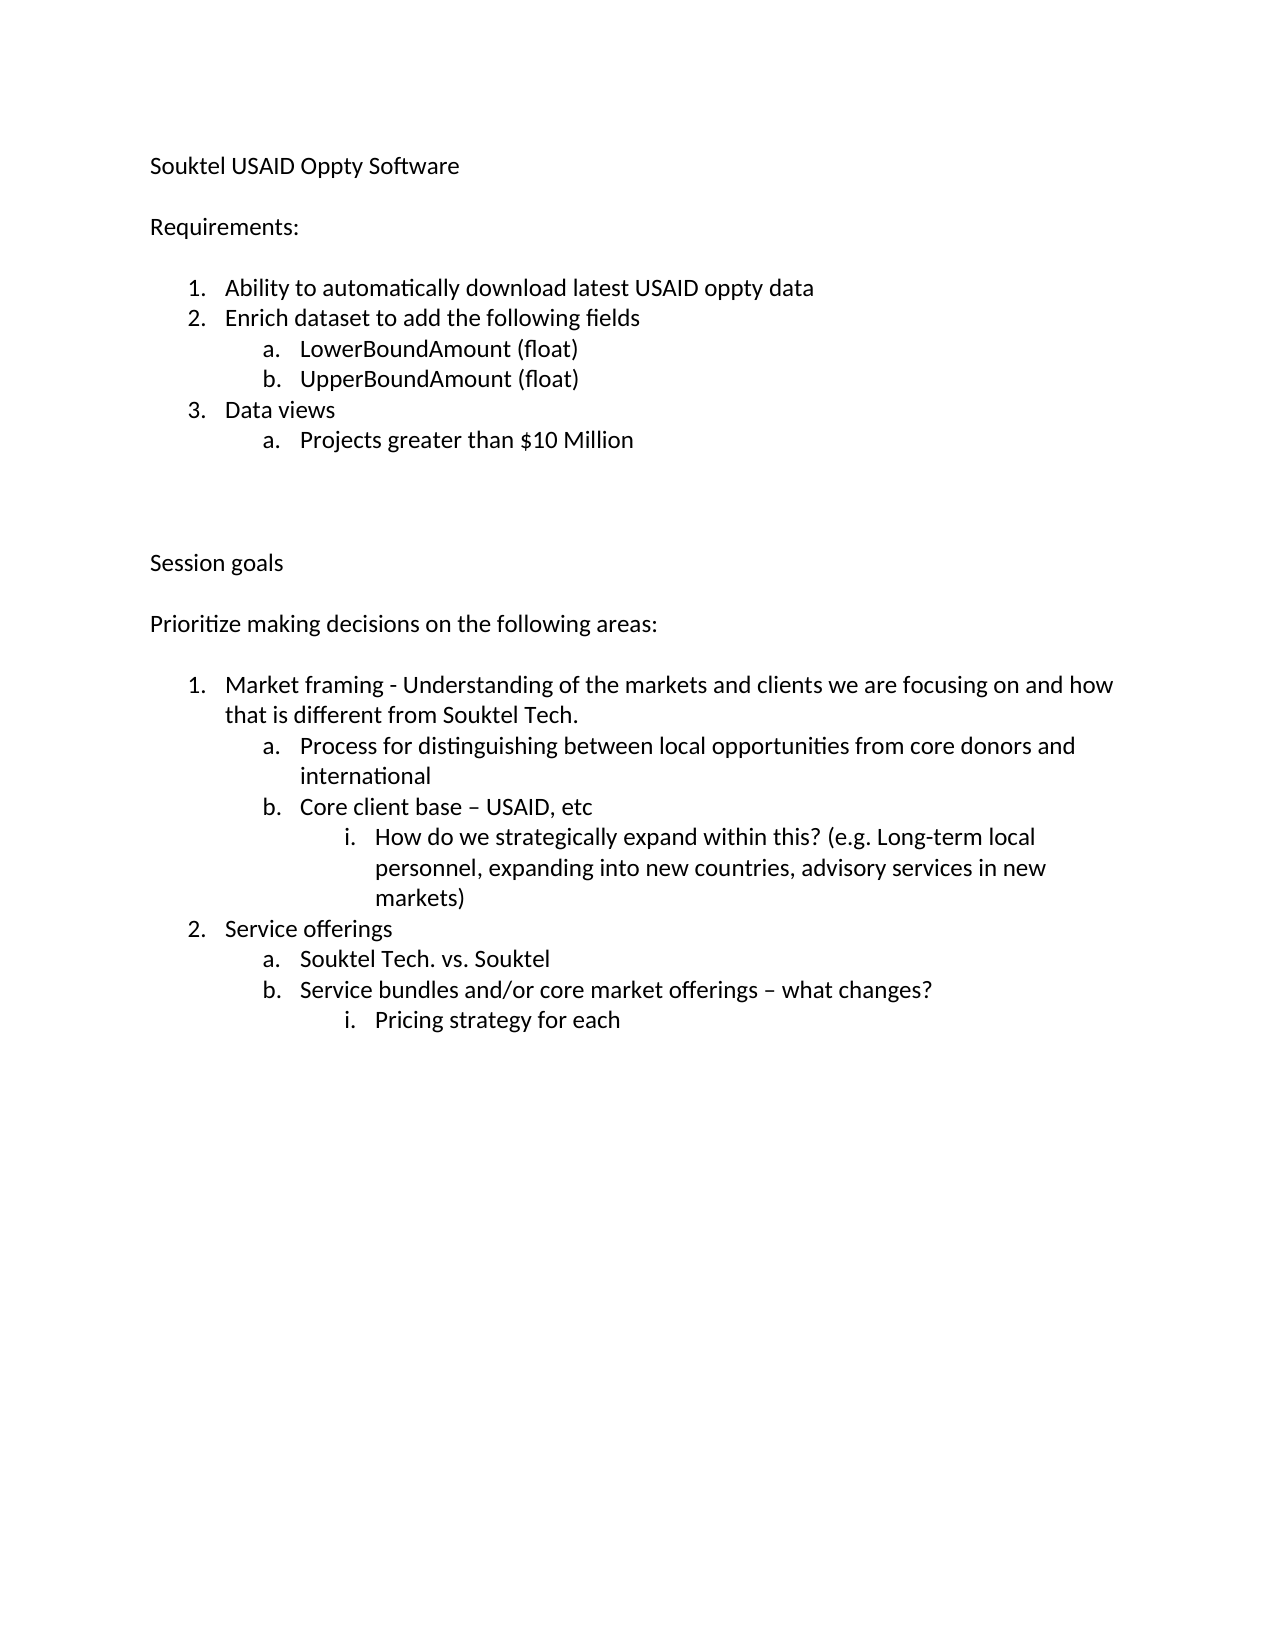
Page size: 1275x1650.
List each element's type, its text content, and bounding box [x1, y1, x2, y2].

list Process for distinguishing between local opportunities from core donors and international [262, 730, 1125, 791]
text Prioritize making decisions on the following areas: [150, 608, 1125, 638]
list LowerBoundAmount (float) [262, 333, 1125, 364]
list Data views [187, 394, 1125, 425]
list Souktel Tech. vs. Souktel [262, 943, 1125, 974]
list UpperBoundAmount (float) [262, 364, 1125, 394]
list Market framing - Understanding of the markets and clients we are focusing on and how that is different from Souktel Tech. [187, 669, 1125, 730]
list Pricing strategy for each [356, 1004, 1125, 1035]
text Requirements: [150, 211, 1125, 242]
list Service offerings [187, 913, 1125, 943]
list Core client base – USAID, etc [262, 791, 1125, 821]
text Session goals [150, 547, 1125, 577]
text Souktel USAID Oppty Software [150, 150, 1125, 181]
list Ability to automatically download latest USAID oppty data [187, 272, 1125, 303]
list Enrich dataset to add the following fields [187, 303, 1125, 333]
list Service bundles and/or core market offerings – what changes? [262, 974, 1125, 1004]
list Projects greater than $10 Million [262, 425, 1125, 455]
list How do we strategically expand within this? (e.g. Long-term local personnel, expanding into new countries, advisory services in new markets) [356, 821, 1125, 913]
